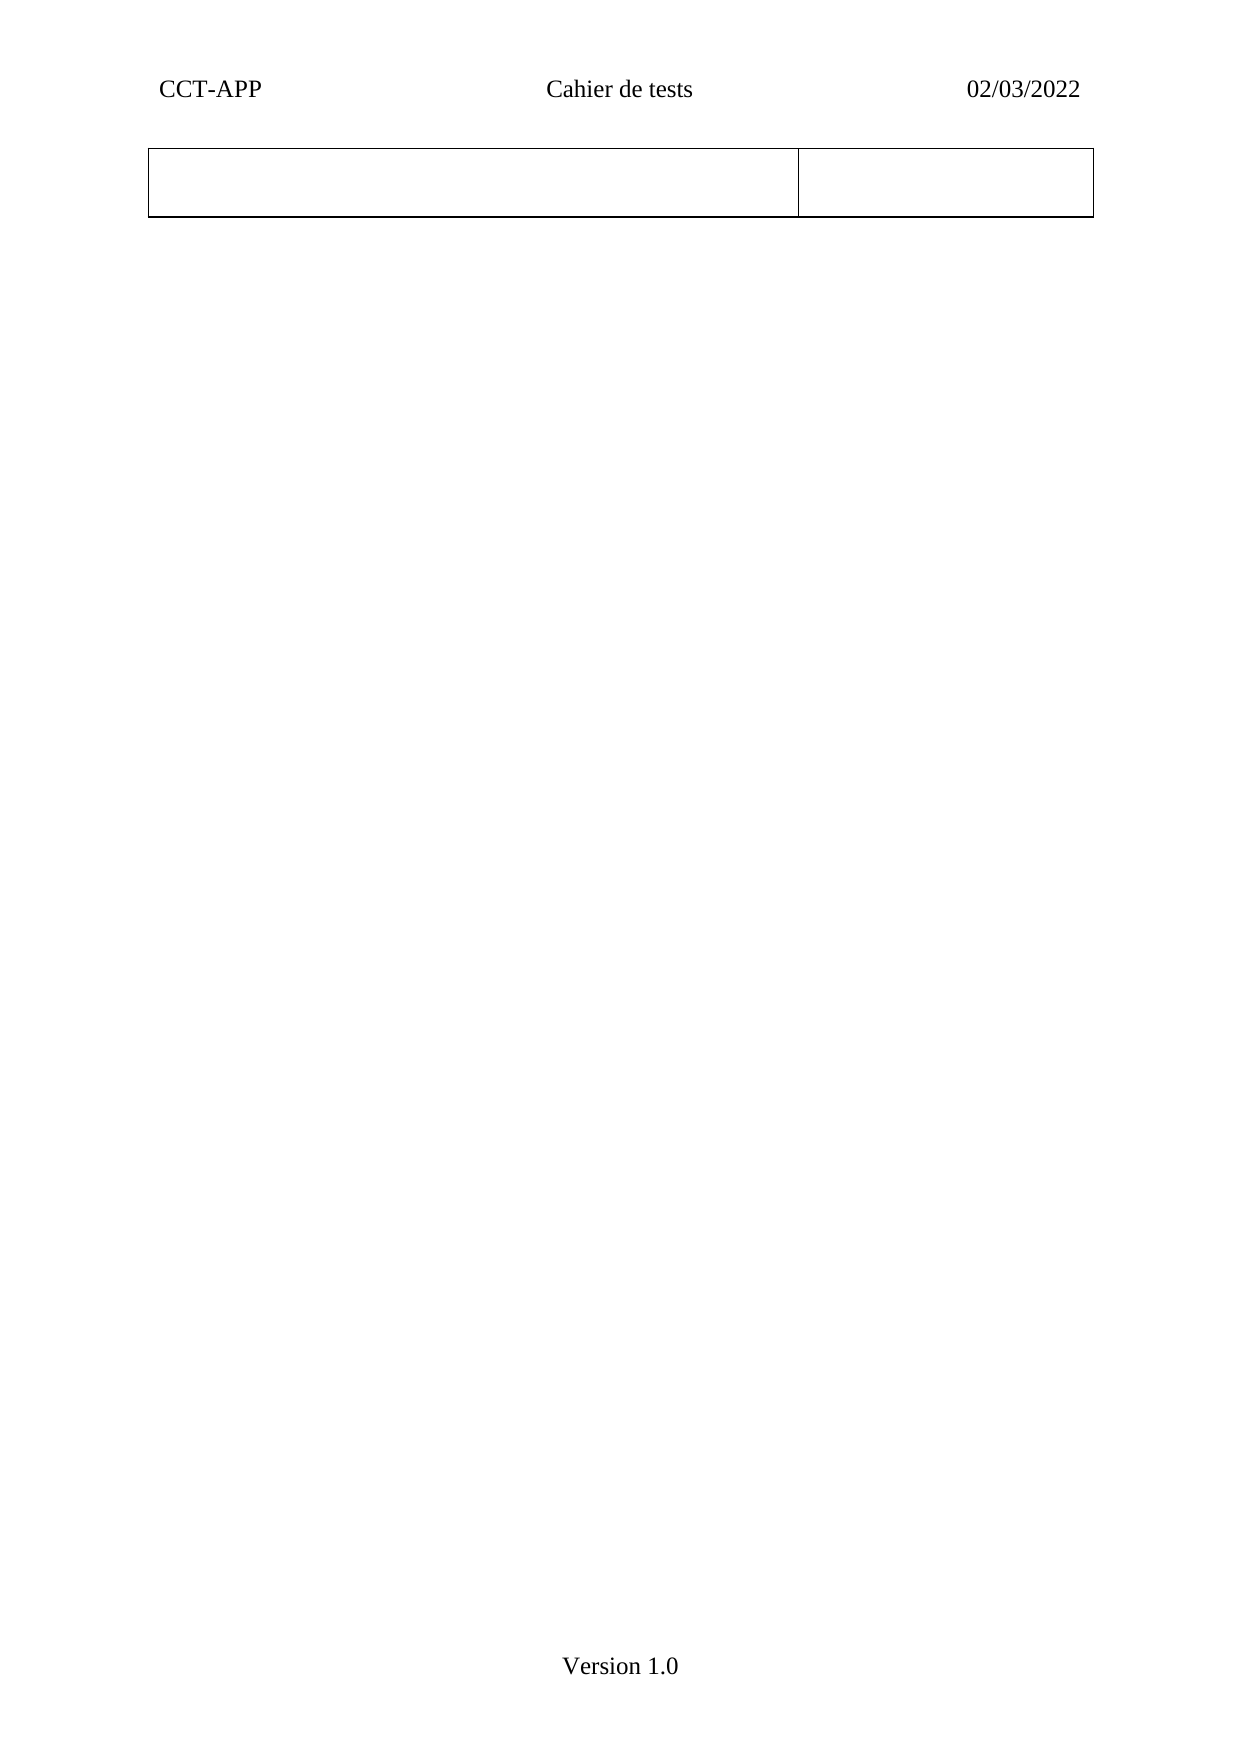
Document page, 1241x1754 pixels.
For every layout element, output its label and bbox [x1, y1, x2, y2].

table_cell [149, 149, 798, 216]
table_cell [799, 149, 1093, 216]
